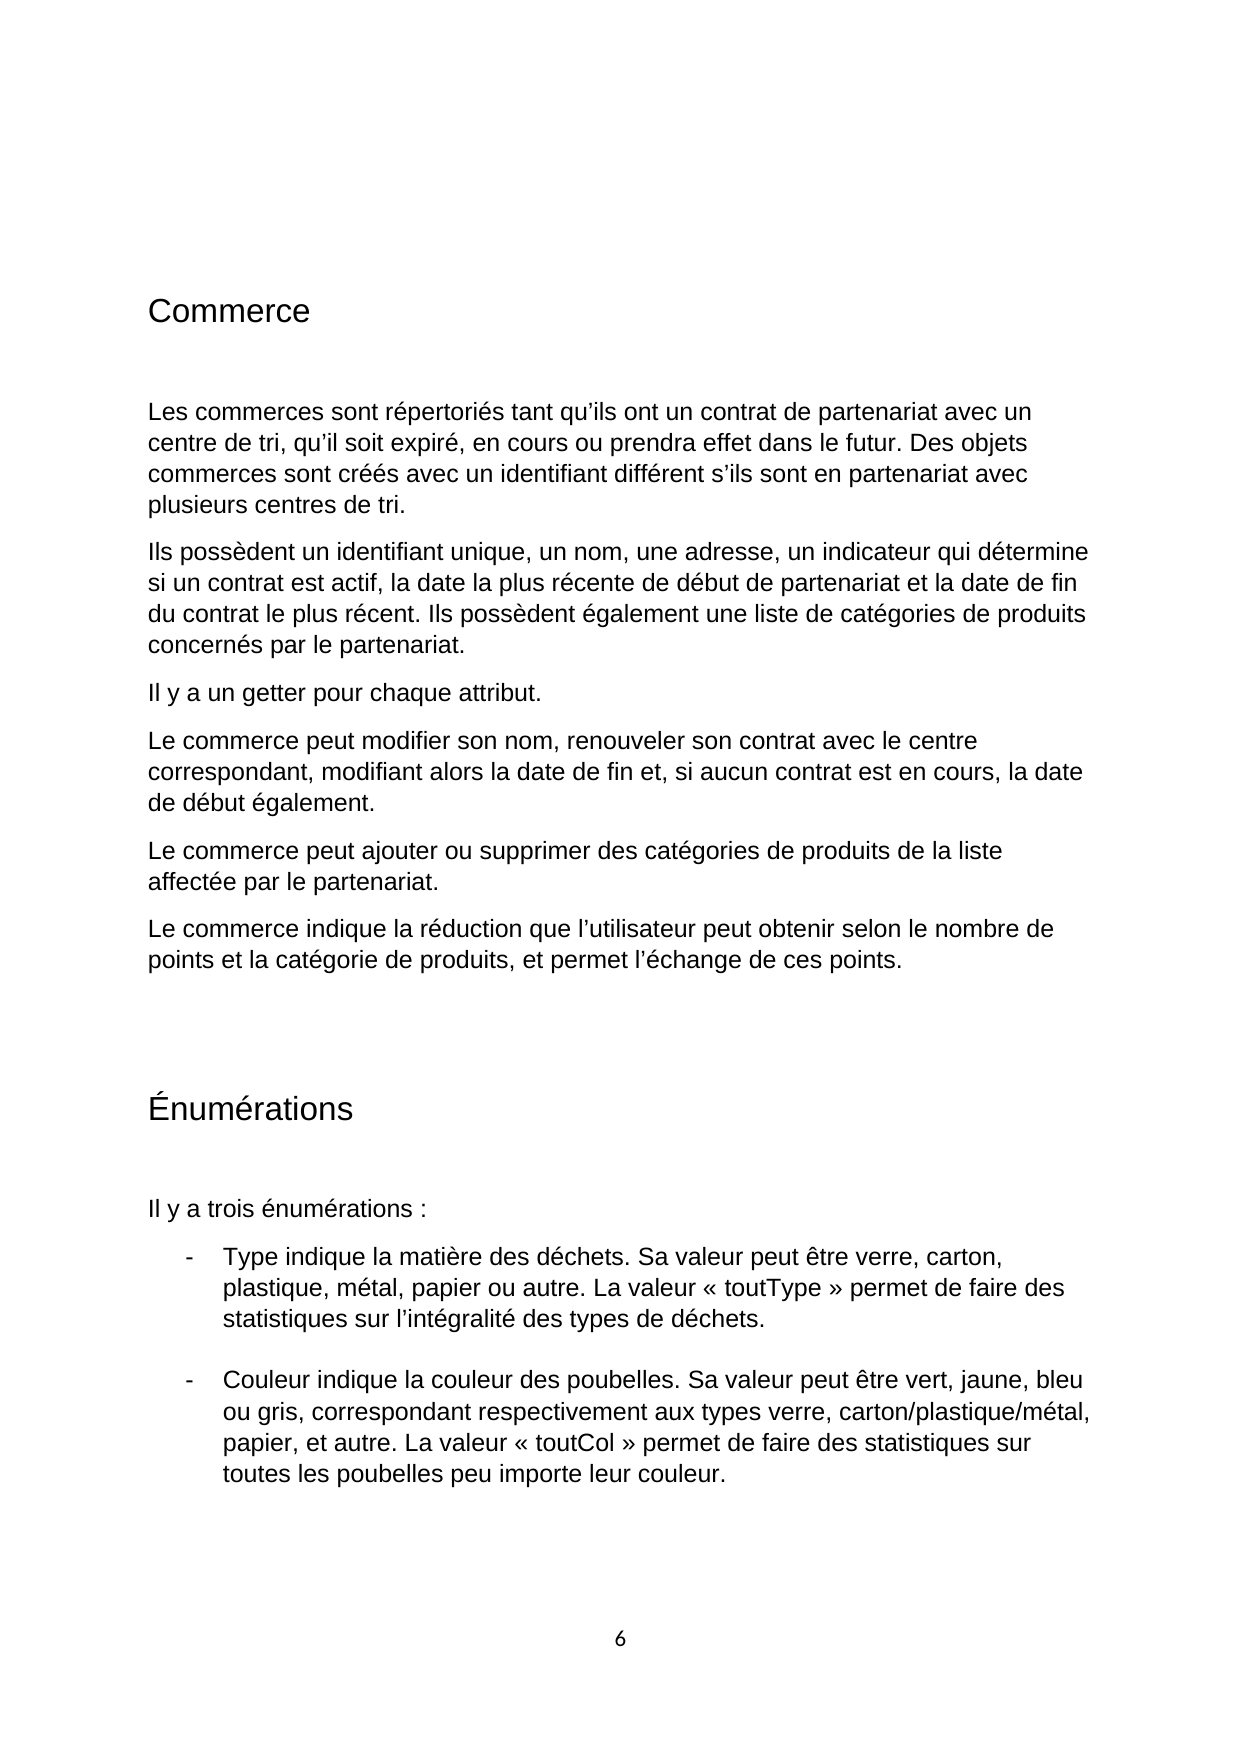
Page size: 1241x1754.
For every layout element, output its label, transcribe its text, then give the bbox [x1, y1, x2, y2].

list Type indique la matière des déchets. Sa valeur peut être verre, carton, plastique, métal, papier ou autre. La valeur « toutType » permet de faire des statistiques sur l’intégralité des types de déchets. [185, 1242, 1093, 1363]
text Ils possèdent un identifiant unique, un nom, une adresse, un indicateur qui détermine si un contrat est actif, la date la plus récente de début de partenariat et la date de fin du contrat le plus récent. Ils possèdent également une liste de catégories de produits concernés par le partenariat. [148, 537, 1093, 659]
text Commerce [148, 291, 1093, 329]
text Les commerces sont répertoriés tant qu’ils ont un contrat de partenariat avec un centre de tri, qu’il soit expiré, en cours ou prendra effet dans le futur. Des objets commerces sont créés avec un identifiant différent s’ils sont en partenariat avec plusieurs centres de tri. [148, 397, 1093, 518]
list Couleur indique la couleur des poubelles. Sa valeur peut être vert, jaune, bleu ou gris, correspondant respectivement aux types verre, carton/plastique/métal, papier, et autre. La valeur « toutCol » permet de faire des statistiques sur toutes les poubelles peu importe leur couleur. [185, 1365, 1093, 1517]
text Le commerce peut ajouter ou supprimer des catégories de produits de la liste affectée par le partenariat. [148, 836, 1093, 896]
text Le commerce peut modifier son nom, renouveler son contrat avec le centre correspondant, modifiant alors la date de fin et, si aucun contrat est en cours, la date de début également. [148, 726, 1093, 817]
text Il y a trois énumérations : [148, 1194, 1093, 1223]
text Le commerce indique la réduction que l’utilisateur peut obtenir selon le nombre de points et la catégorie de produits, et permet l’échange de ces points. [148, 914, 1093, 974]
text Il y a un getter pour chaque attribut. [148, 678, 1093, 707]
text Énumérations [148, 1089, 1093, 1127]
